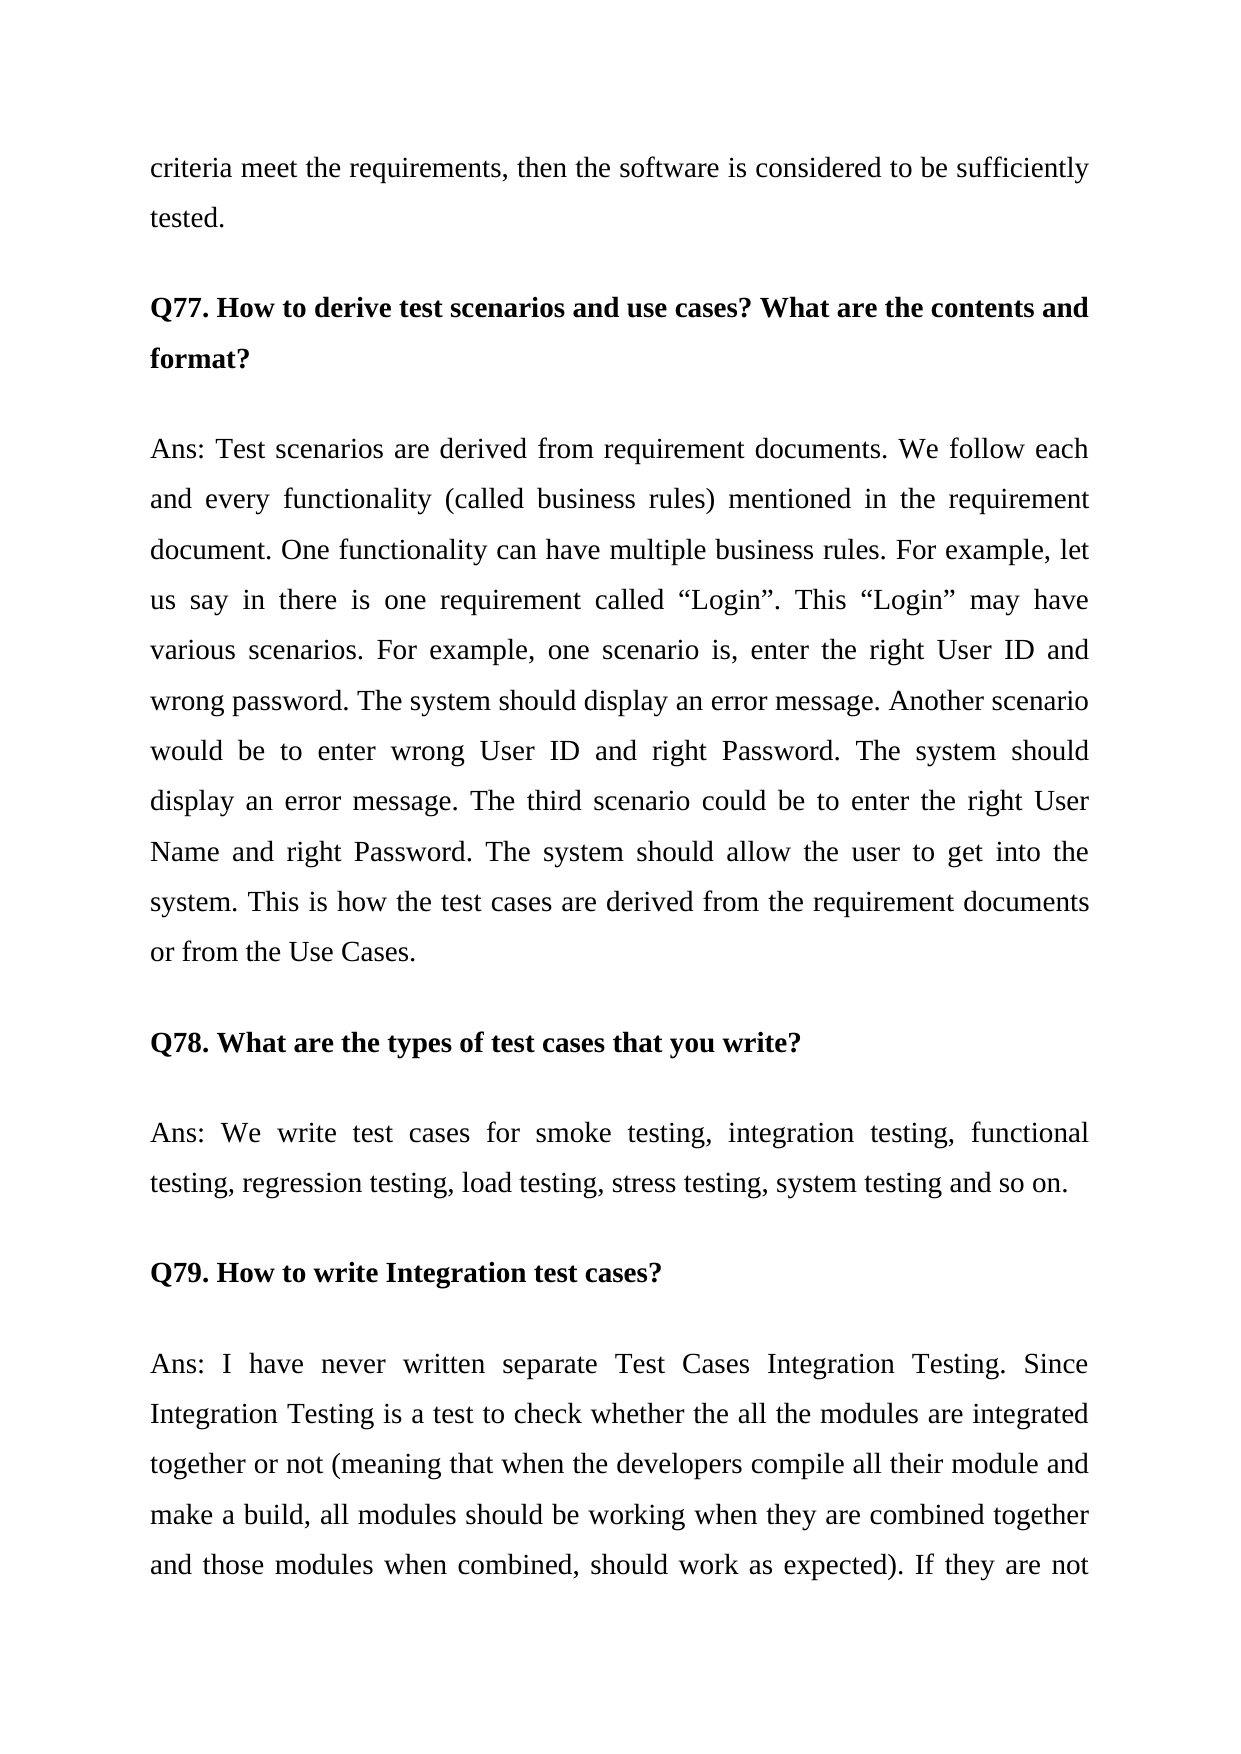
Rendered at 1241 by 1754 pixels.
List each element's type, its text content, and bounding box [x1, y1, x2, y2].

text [150, 150, 1090, 234]
text Ans: We write test cases for smoke testing, integration testing, functional testing, regression testing, load testing, stress testing, system testing and so on. [150, 1115, 1090, 1199]
text Ans: Test scenarios are derived from requirement documents. We follow each and every functionality (called business rules) mentioned in the requirement document. One functionality can have multiple business rules. For example, let us say in there is one requirement called “Login”. This “Login” may have various scenarios. For example, one scenario is, enter the right User ID and wrong password. The system should display an error message. Another scenario would be to enter wrong User ID and right Password. The system should display an error message. The third scenario could be to enter the right User Name and right Password. The system should allow the user to get into the system. This is how the test cases are derived from the requirement documents or from the Use Cases. [150, 431, 1090, 968]
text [150, 1346, 1090, 1581]
text Q78. What are the types of test cases that you write? [150, 1025, 1090, 1058]
text Q77. How to derive test scenarios and use cases? What are the contents and format? [150, 291, 1090, 374]
text Q79. How to write Integration test cases? [150, 1256, 1090, 1289]
